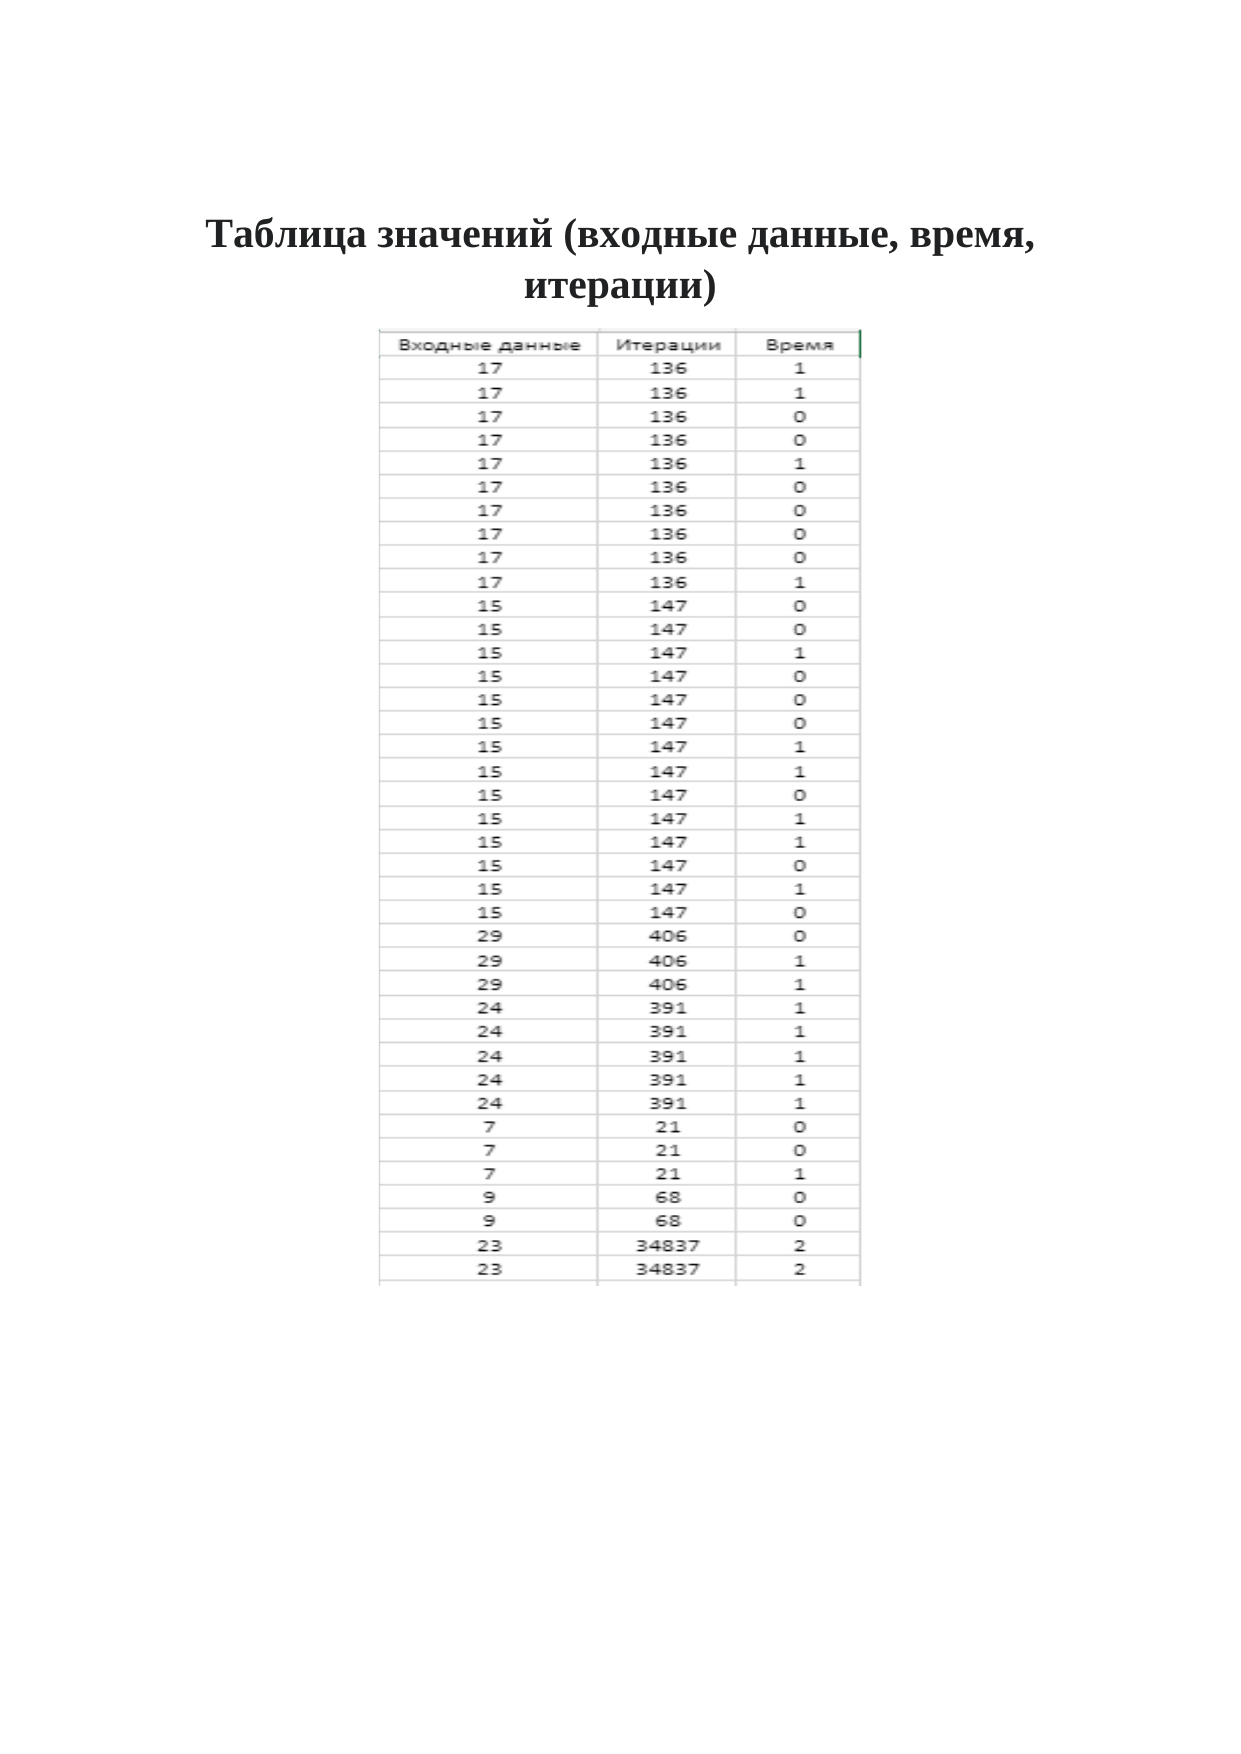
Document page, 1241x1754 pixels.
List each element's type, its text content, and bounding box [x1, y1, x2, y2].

text Таблица значений (входные данные, время, итерации) [150, 208, 1090, 308]
